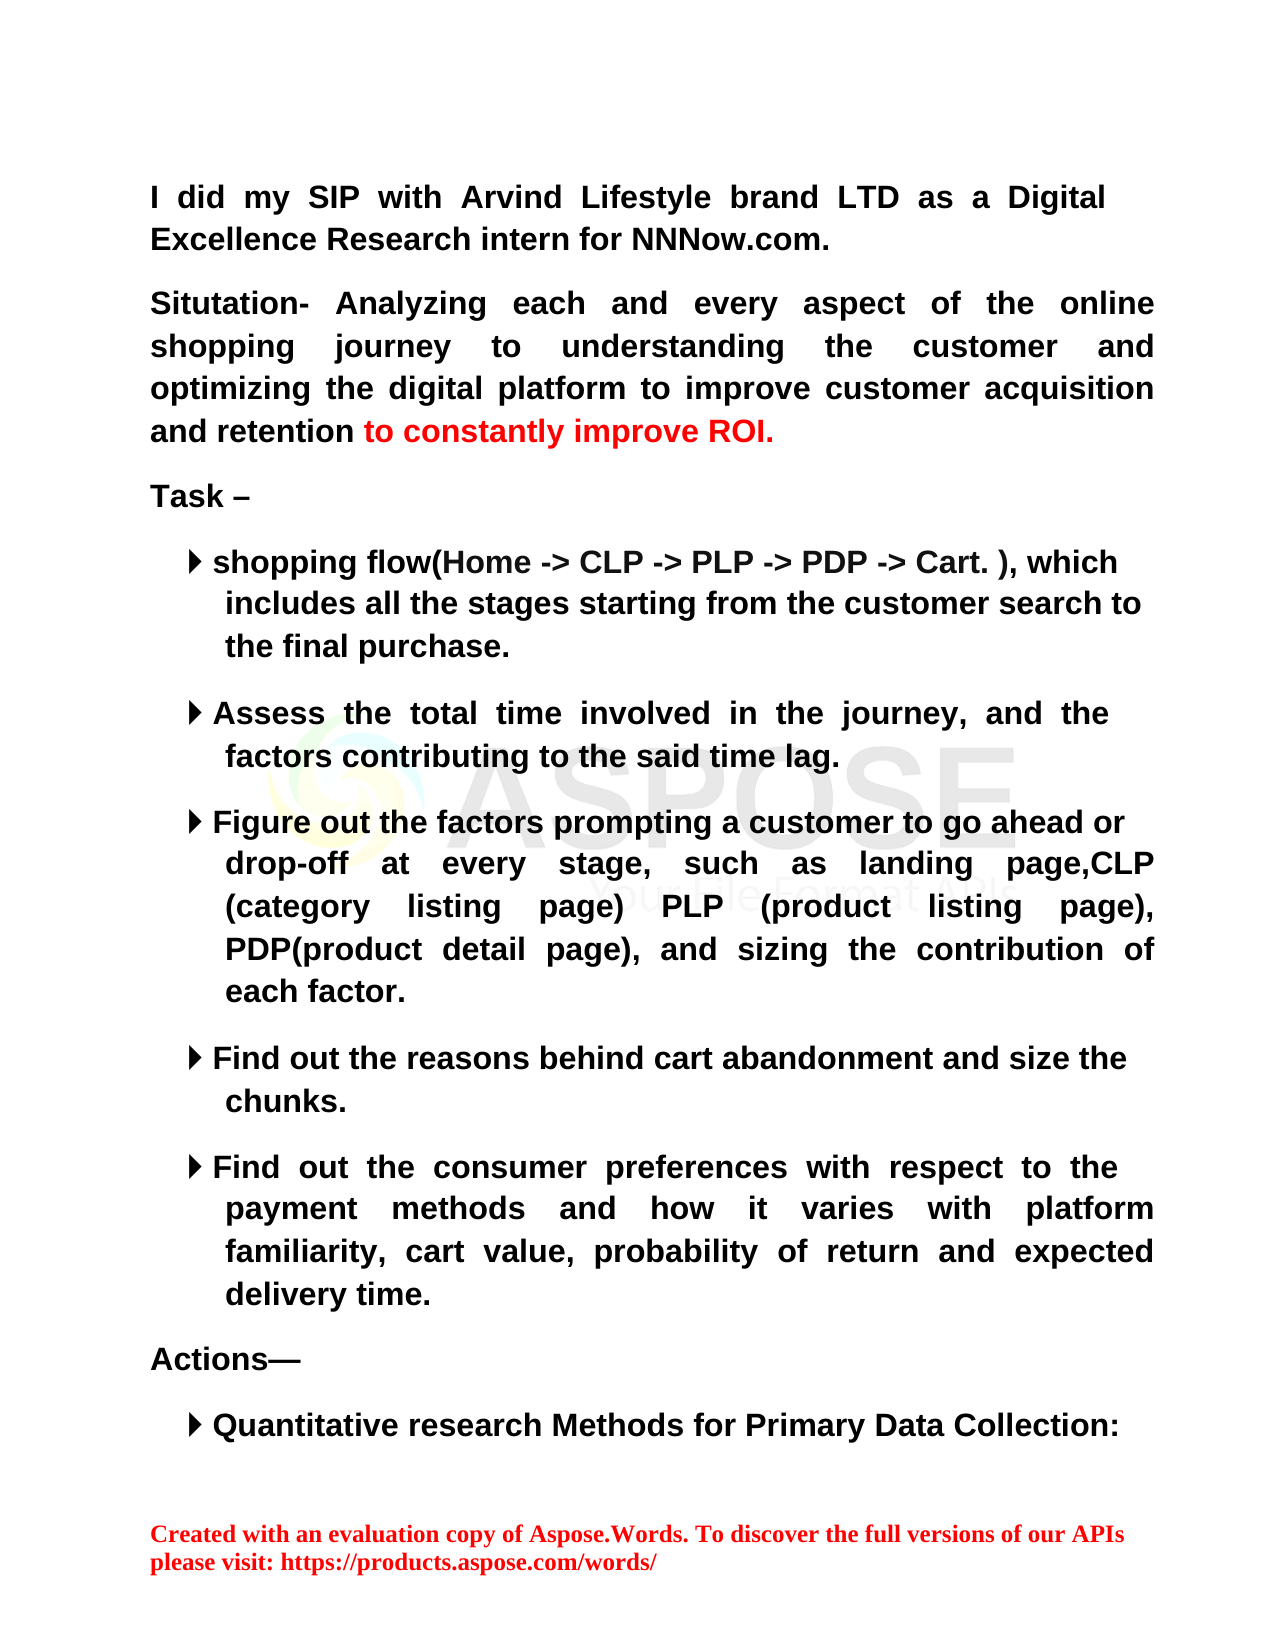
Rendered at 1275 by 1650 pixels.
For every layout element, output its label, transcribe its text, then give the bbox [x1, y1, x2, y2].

text I did my SIP with Arvind Lifestyle brand LTD as a Digital Excellence Research intern for NNNow.com. [150, 174, 1154, 259]
text includes all the stages starting from the customer search to the final purchase. [225, 581, 1154, 666]
text Actions— [150, 1341, 1155, 1377]
text 🞂 shopping flow(Home -> CLP -> PLP -> PDP -> Cart. ), which [187, 544, 1155, 581]
text chunks. [225, 1084, 1155, 1119]
text payment methods and how it varies with platform familiarity, cart value, probability of return and expected delivery time. [225, 1186, 1154, 1314]
text 🞂 Figure out the factors prompting a customer to go ahead or [187, 804, 1155, 840]
text Situtation- Analyzing each and every aspect of the online shopping journey to understanding the customer and optimizing the digital platform to improve customer acquisition and retention to constantly improve ROI. [150, 280, 1155, 451]
text 🞂 Quantitative research Methods for Primary Data Collection: [187, 1407, 1155, 1443]
text 🞂 Assess the total time involved in the journey, and the [187, 696, 1155, 732]
text Task – [150, 478, 1155, 514]
text 🞂 Find out the consumer preferences with respect to the [187, 1149, 1155, 1186]
text factors contributing to the said time lag. [225, 738, 1155, 774]
text drop-off at every stage, such as landing page,CLP (category listing page) PLP (product listing page), PDP(product detail page), and sizing the contribution of each factor. [225, 840, 1155, 1011]
text 🞂 Find out the reasons behind cart abandonment and size the [187, 1041, 1155, 1077]
